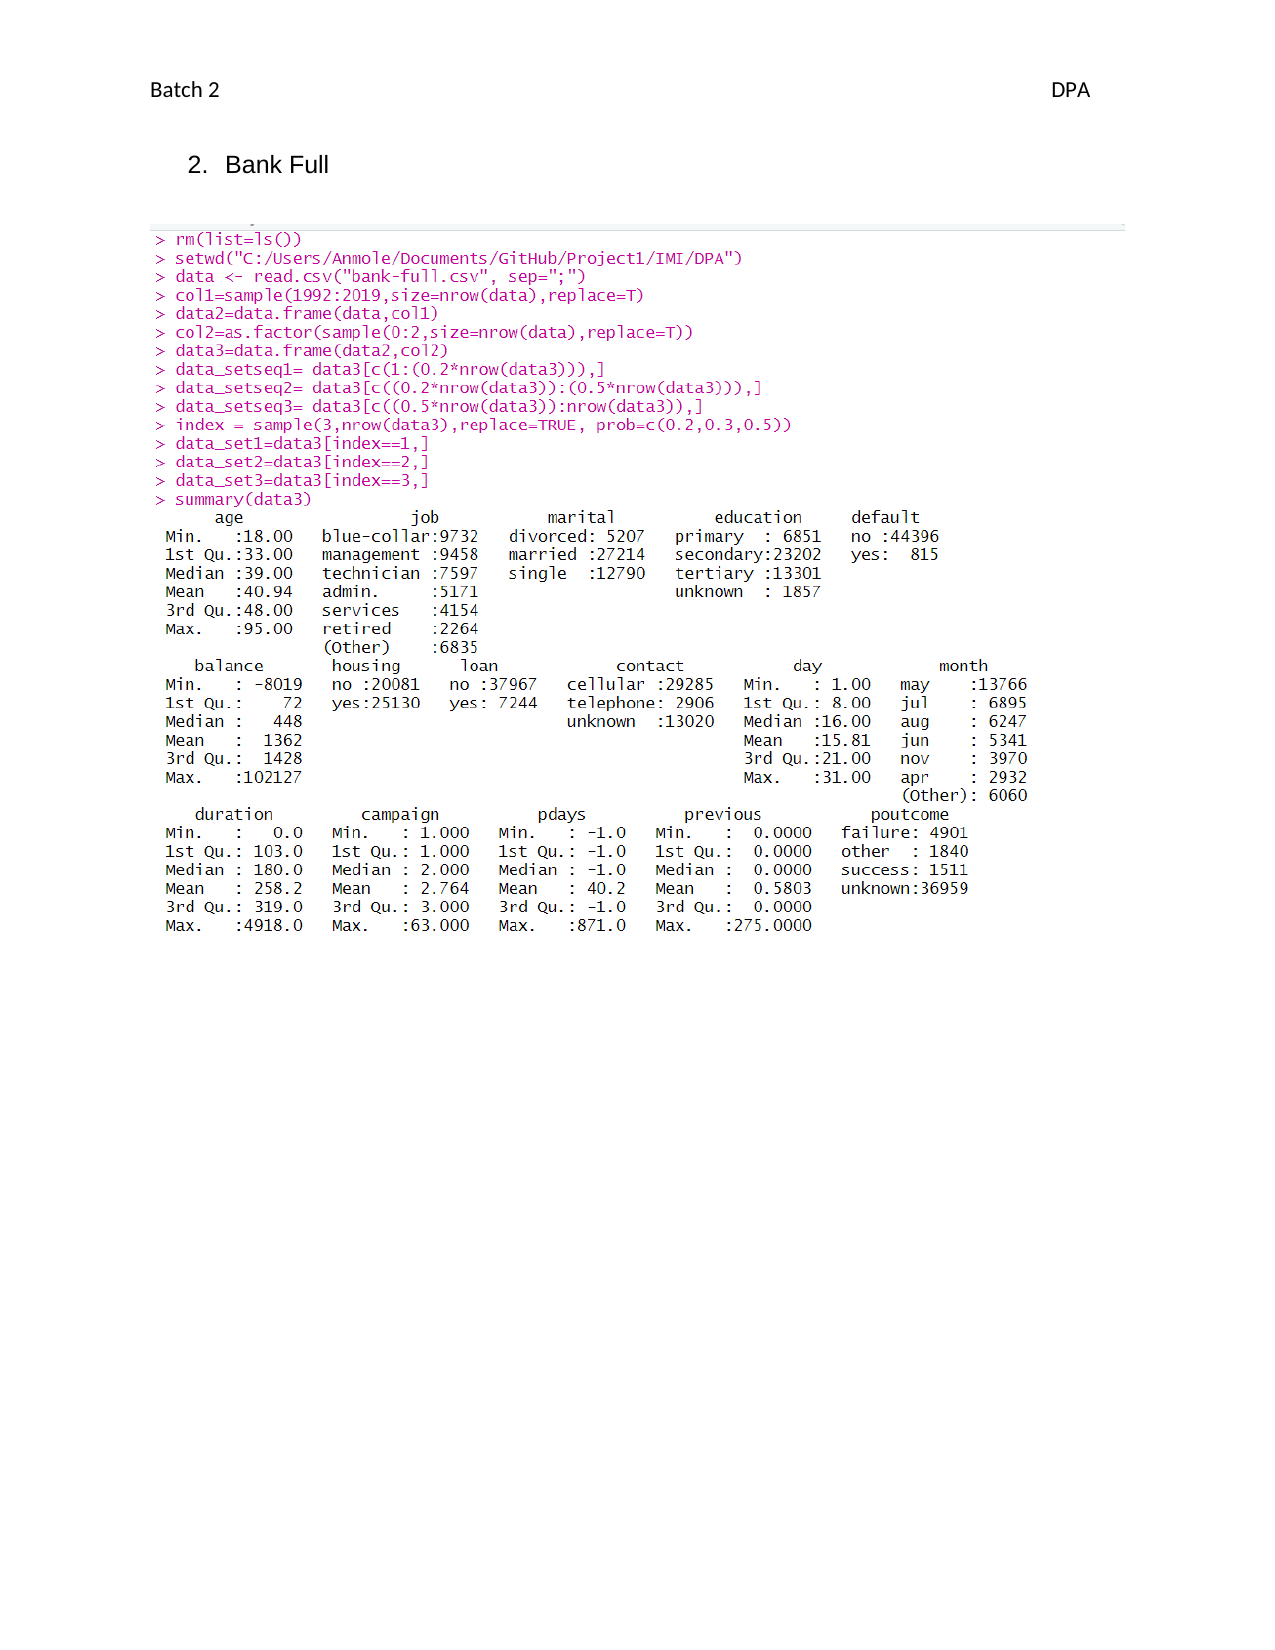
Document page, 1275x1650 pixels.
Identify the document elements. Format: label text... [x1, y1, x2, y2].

list Bank Full [187, 150, 1125, 179]
picture [150, 224, 1125, 949]
